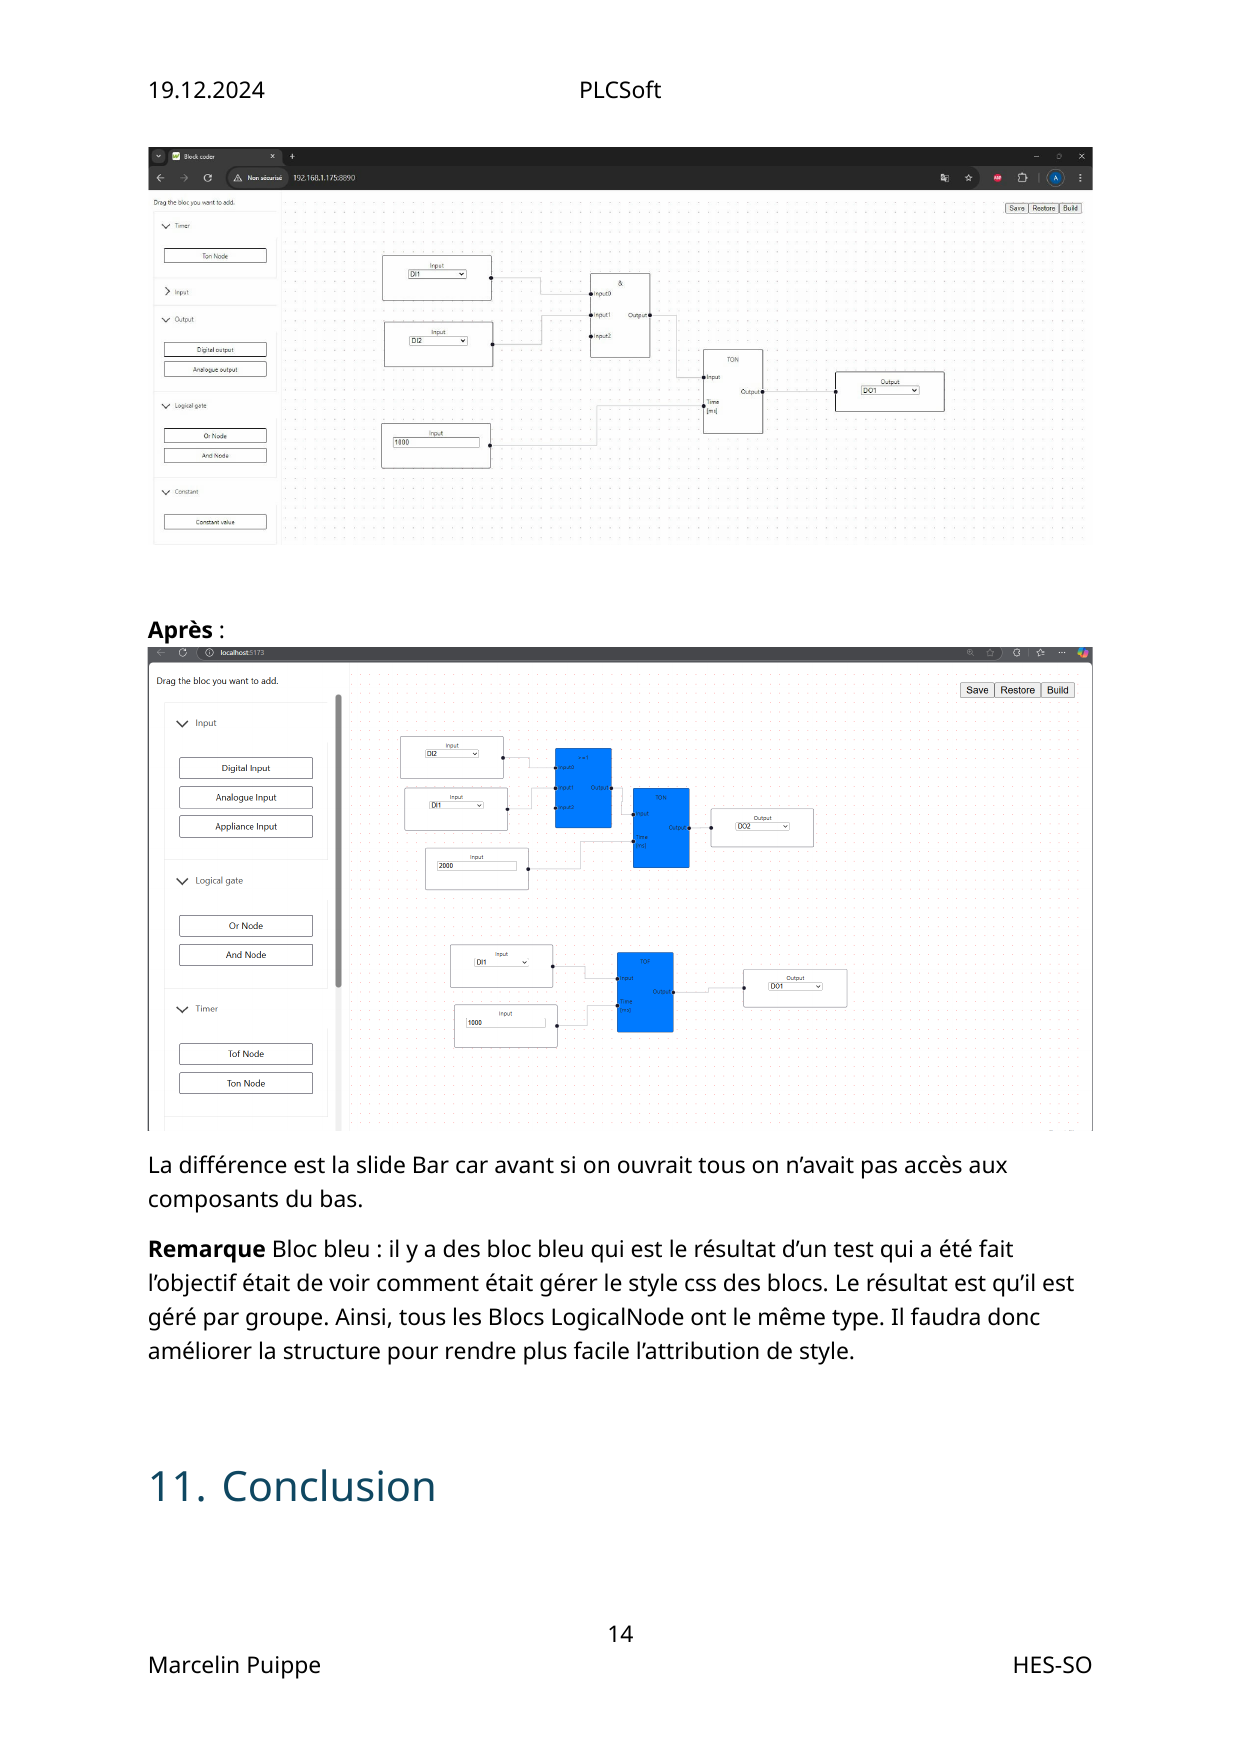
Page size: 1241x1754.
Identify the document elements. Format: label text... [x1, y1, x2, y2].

picture [147, 647, 1093, 1131]
text La différence est la slide Bar car avant si on ouvrait tous on n’avait pas accès aux composants du bas. [148, 1149, 1093, 1214]
picture [147, 147, 1093, 545]
text Après : [148, 614, 1093, 647]
text Remarque Bloc bleu : il y a des bloc bleu qui est le résultat d’un test qui a été fait l’objectif était de voir comment était gérer le style css des blocs. Le résultat est qu’il est géré par groupe. Ainsi, tous les Blocs LogicalNode ont le même type. Il faudra donc améliorer la structure pour rendre plus facile l’attribution de style. [148, 1233, 1093, 1366]
subtitle Conclusion [148, 1456, 1093, 1513]
